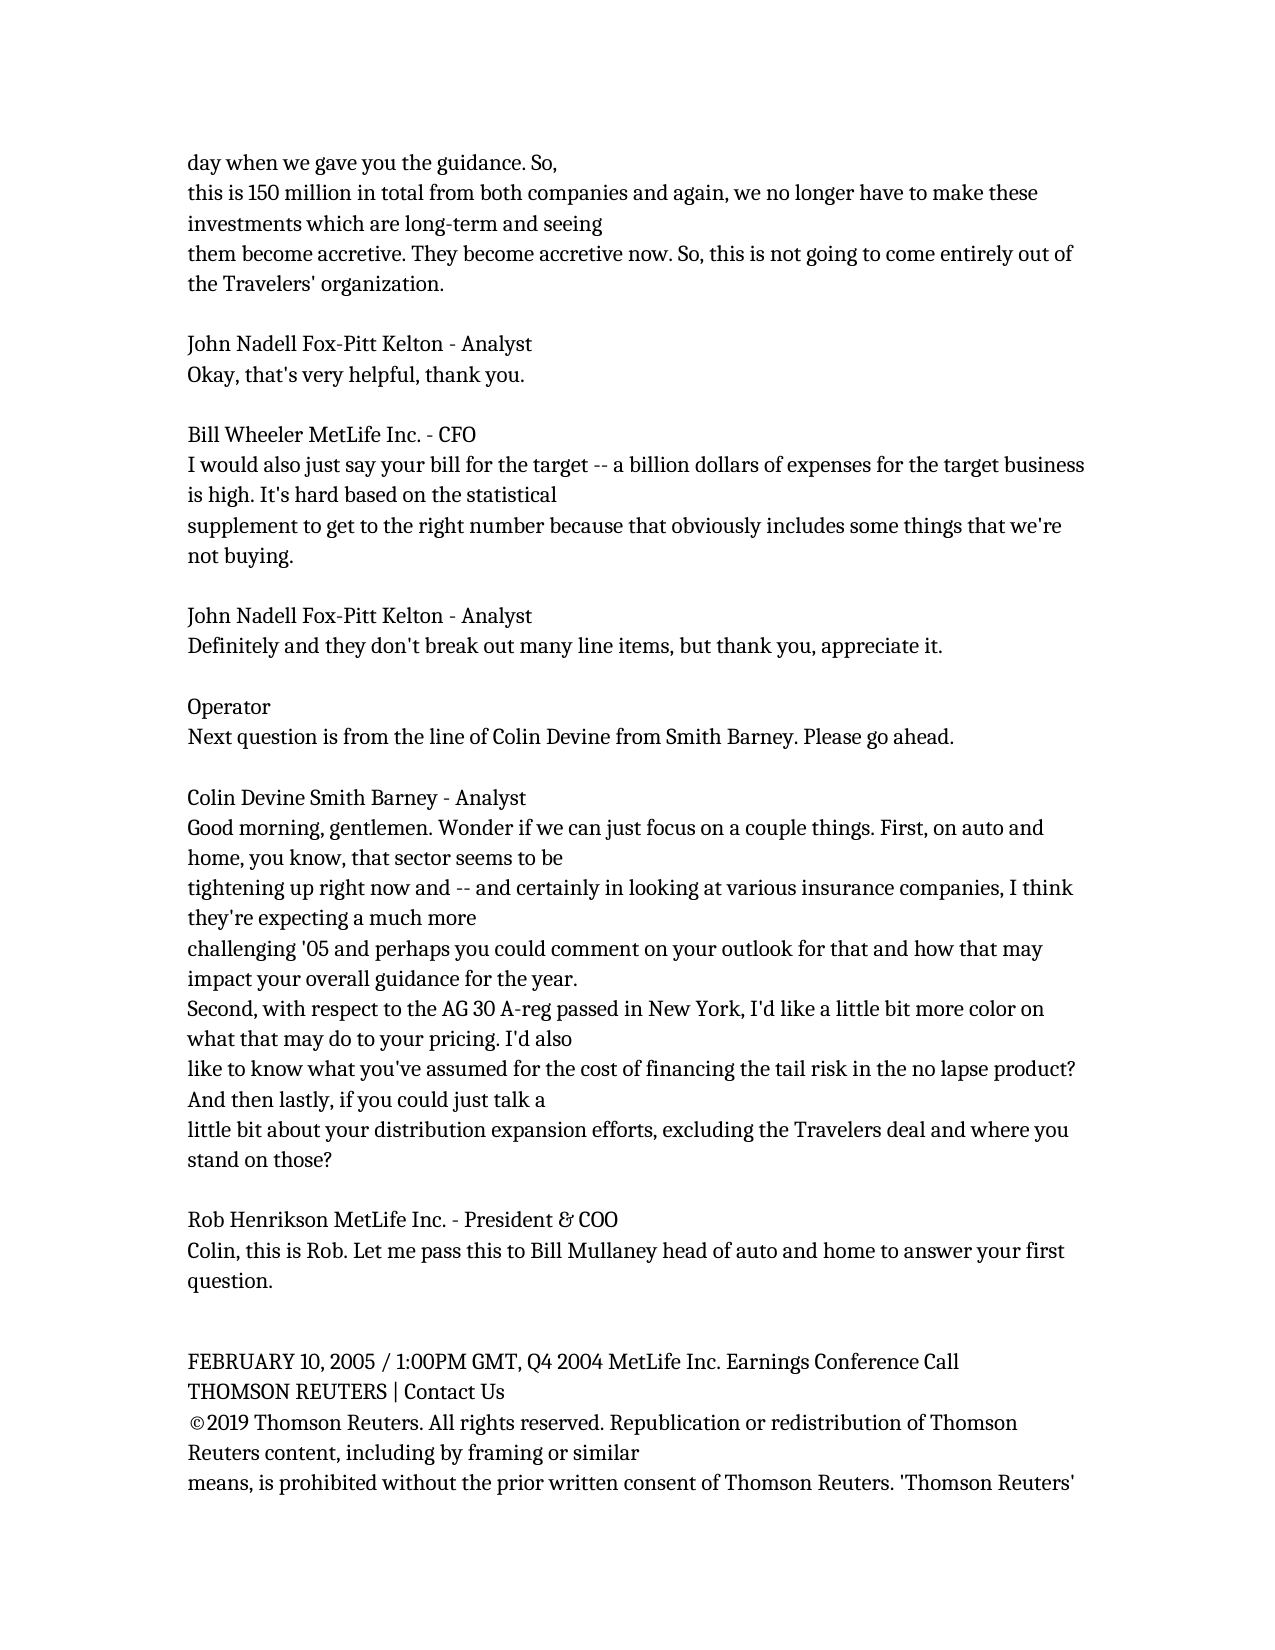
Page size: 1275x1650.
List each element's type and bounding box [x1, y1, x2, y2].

text [187, 150, 1087, 1324]
text [187, 1349, 1087, 1496]
